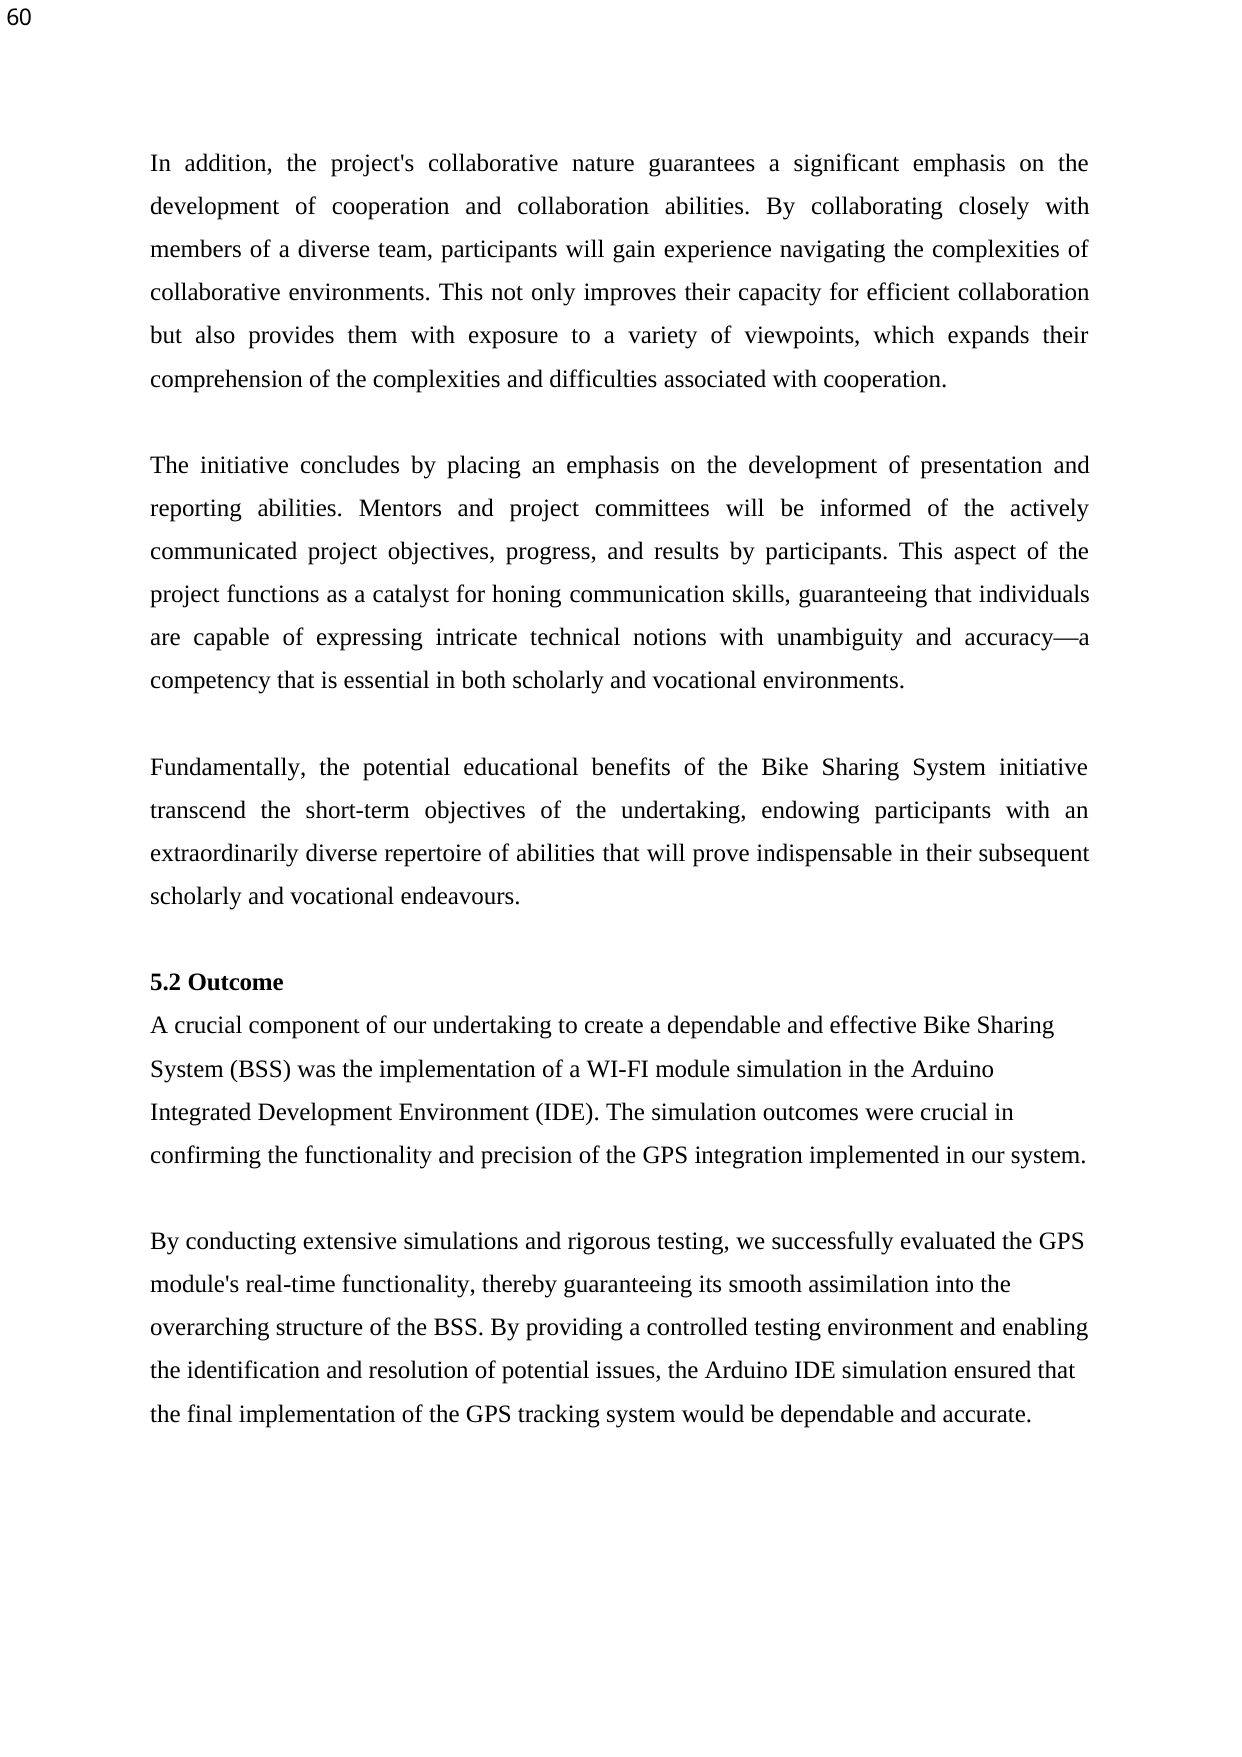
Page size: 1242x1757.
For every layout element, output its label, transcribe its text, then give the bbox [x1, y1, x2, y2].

text By conducting extensive simulations and rigorous testing, we successfully evaluated the GPS module's real-time functionality, thereby guaranteeing its smooth assimilation into the overarching structure of the BSS. By providing a controlled testing environment and enabling the identification and resolution of potential issues, the Arduino IDE simulation ensured that the final implementation of the GPS tracking system would be dependable and accurate. [150, 1226, 1089, 1427]
text Fundamentally, the potential educational benefits of the Bike Sharing System initiative transcend the short-term objectives of the undertaking, endowing participants with an extraordinarily diverse repertoire of abilities that will prove indispensable in their subsequent scholarly and vocational endeavours. [150, 752, 1089, 910]
subtitle Outcome [150, 967, 1177, 996]
text In addition, the project's collaborative nature guarantees a significant emphasis on the development of cooperation and collaboration abilities. By collaborating closely with members of a diverse team, participants will gain experience navigating the complexities of collaborative environments. This not only improves their capacity for efficient collaboration but also provides them with exposure to a variety of viewpoints, which expands their comprehension of the complexities and difficulties associated with cooperation. [150, 148, 1090, 392]
text The initiative concludes by placing an emphasis on the development of presentation and reporting abilities. Mentors and project committees will be informed of the actively communicated project objectives, progress, and results by participants. This aspect of the project functions as a catalyst for honing communication skills, guaranteeing that individuals are capable of expressing intricate technical notions with unambiguity and accuracy—a competency that is essential in both scholarly and vocational environments. [150, 450, 1090, 694]
text A crucial component of our undertaking to create a dependable and effective Bike Sharing System (BSS) was the implementation of a WI-FI module simulation in the Arduino Integrated Development Environment (IDE). The simulation outcomes were crucial in confirming the functionality and precision of the GPS integration implemented in our system. [150, 1011, 1089, 1169]
